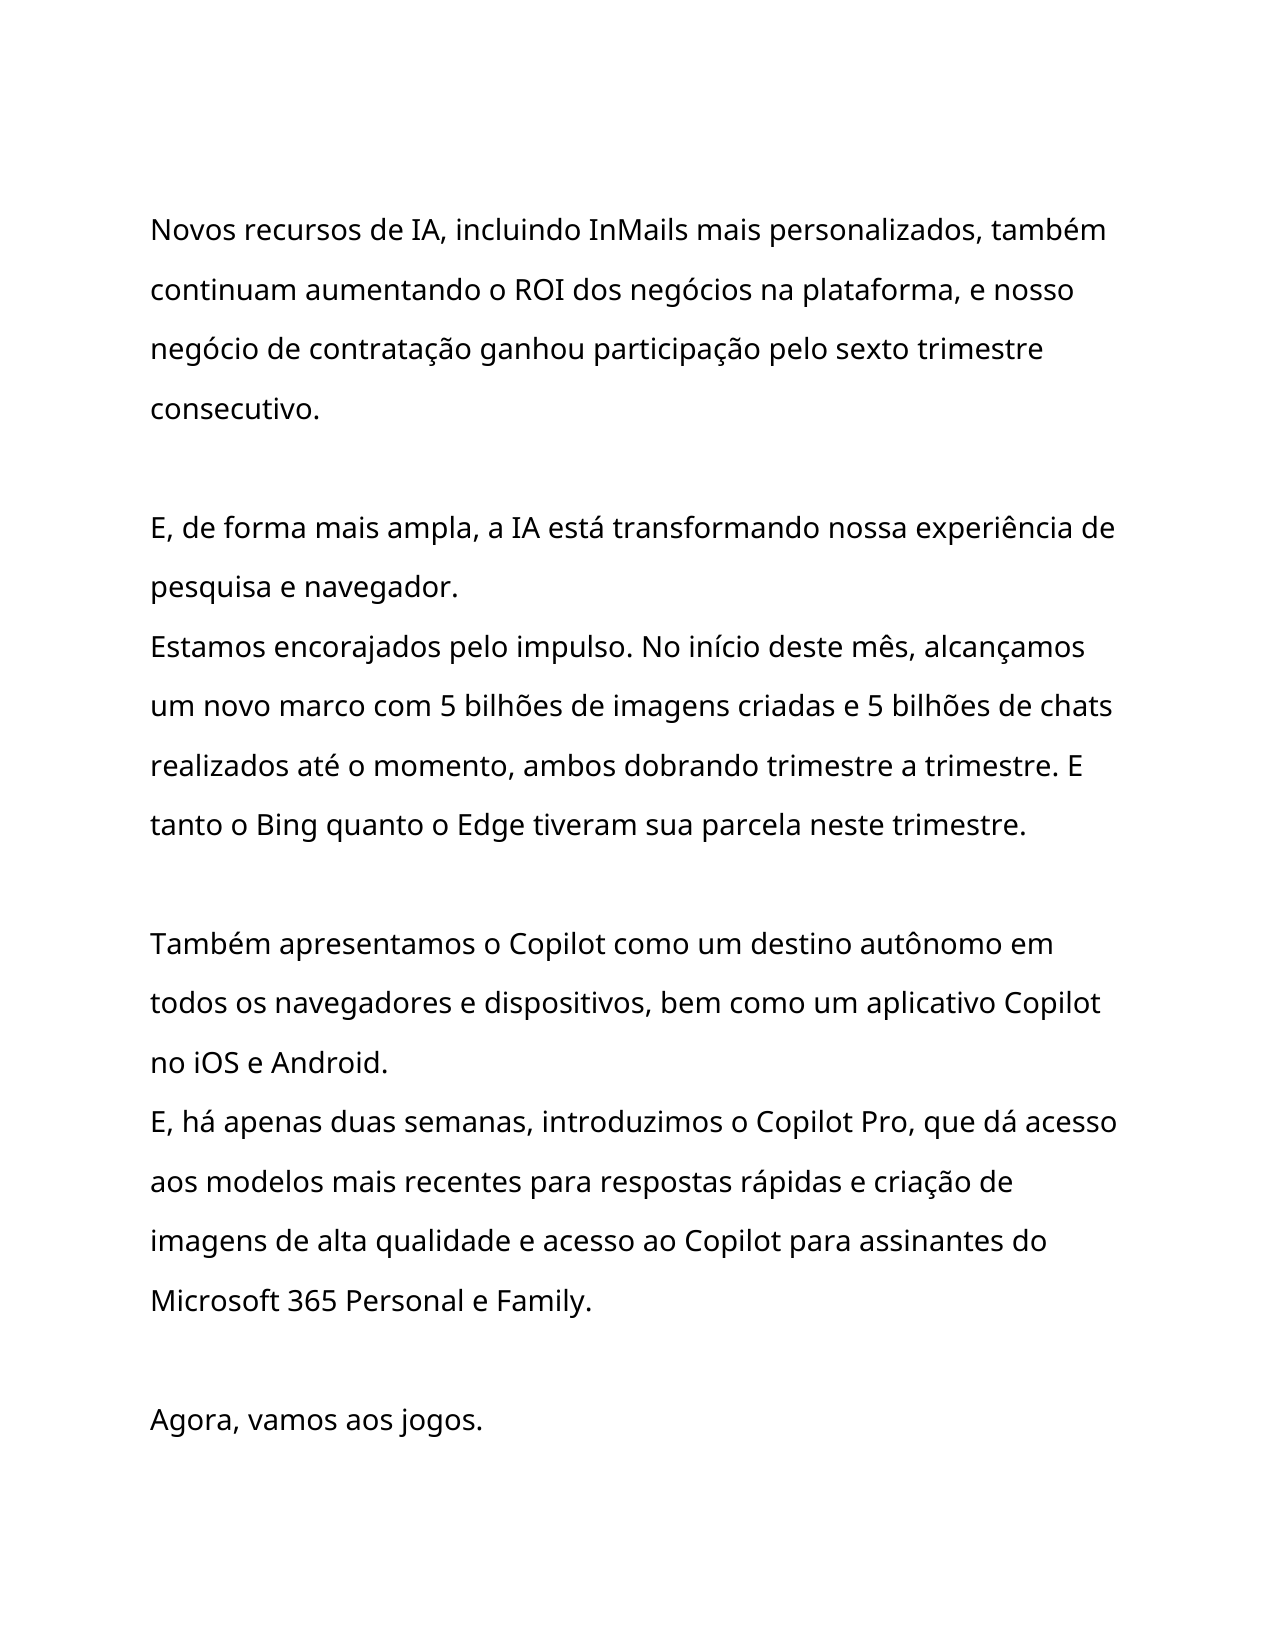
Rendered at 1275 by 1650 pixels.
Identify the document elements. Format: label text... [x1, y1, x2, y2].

text Novos recursos de IA, incluindo InMails mais personalizados, também continuam aumentando o ROI dos negócios na plataforma, e nosso negócio de contratação ganhou participação pelo sexto trimestre consecutivo. [150, 209, 1125, 428]
text E, há apenas duas semanas, introduzimos o Copilot Pro, que dá acesso aos modelos mais recentes para respostas rápidas e criação de imagens de alta qualidade e acesso ao Copilot para assinantes do Microsoft 365 Personal e Family. [150, 1102, 1125, 1320]
text Agora, vamos aos jogos. [150, 1399, 1125, 1439]
text Também apresentamos o Copilot como um destino autônomo em todos os navegadores e dispositivos, bem como um aplicativo Copilot no iOS e Android. [150, 923, 1125, 1082]
text E, de forma mais ampla, a IA está transformando nossa experiência de pesquisa e navegador. [150, 507, 1125, 606]
text Estamos encorajados pelo impulso. No início deste mês, alcançamos um novo marco com 5 bilhões de imagens criadas e 5 bilhões de chats realizados até o momento, ambos dobrando trimestre a trimestre. E tanto o Bing quanto o Edge tiveram sua parcela neste trimestre. [150, 626, 1125, 844]
